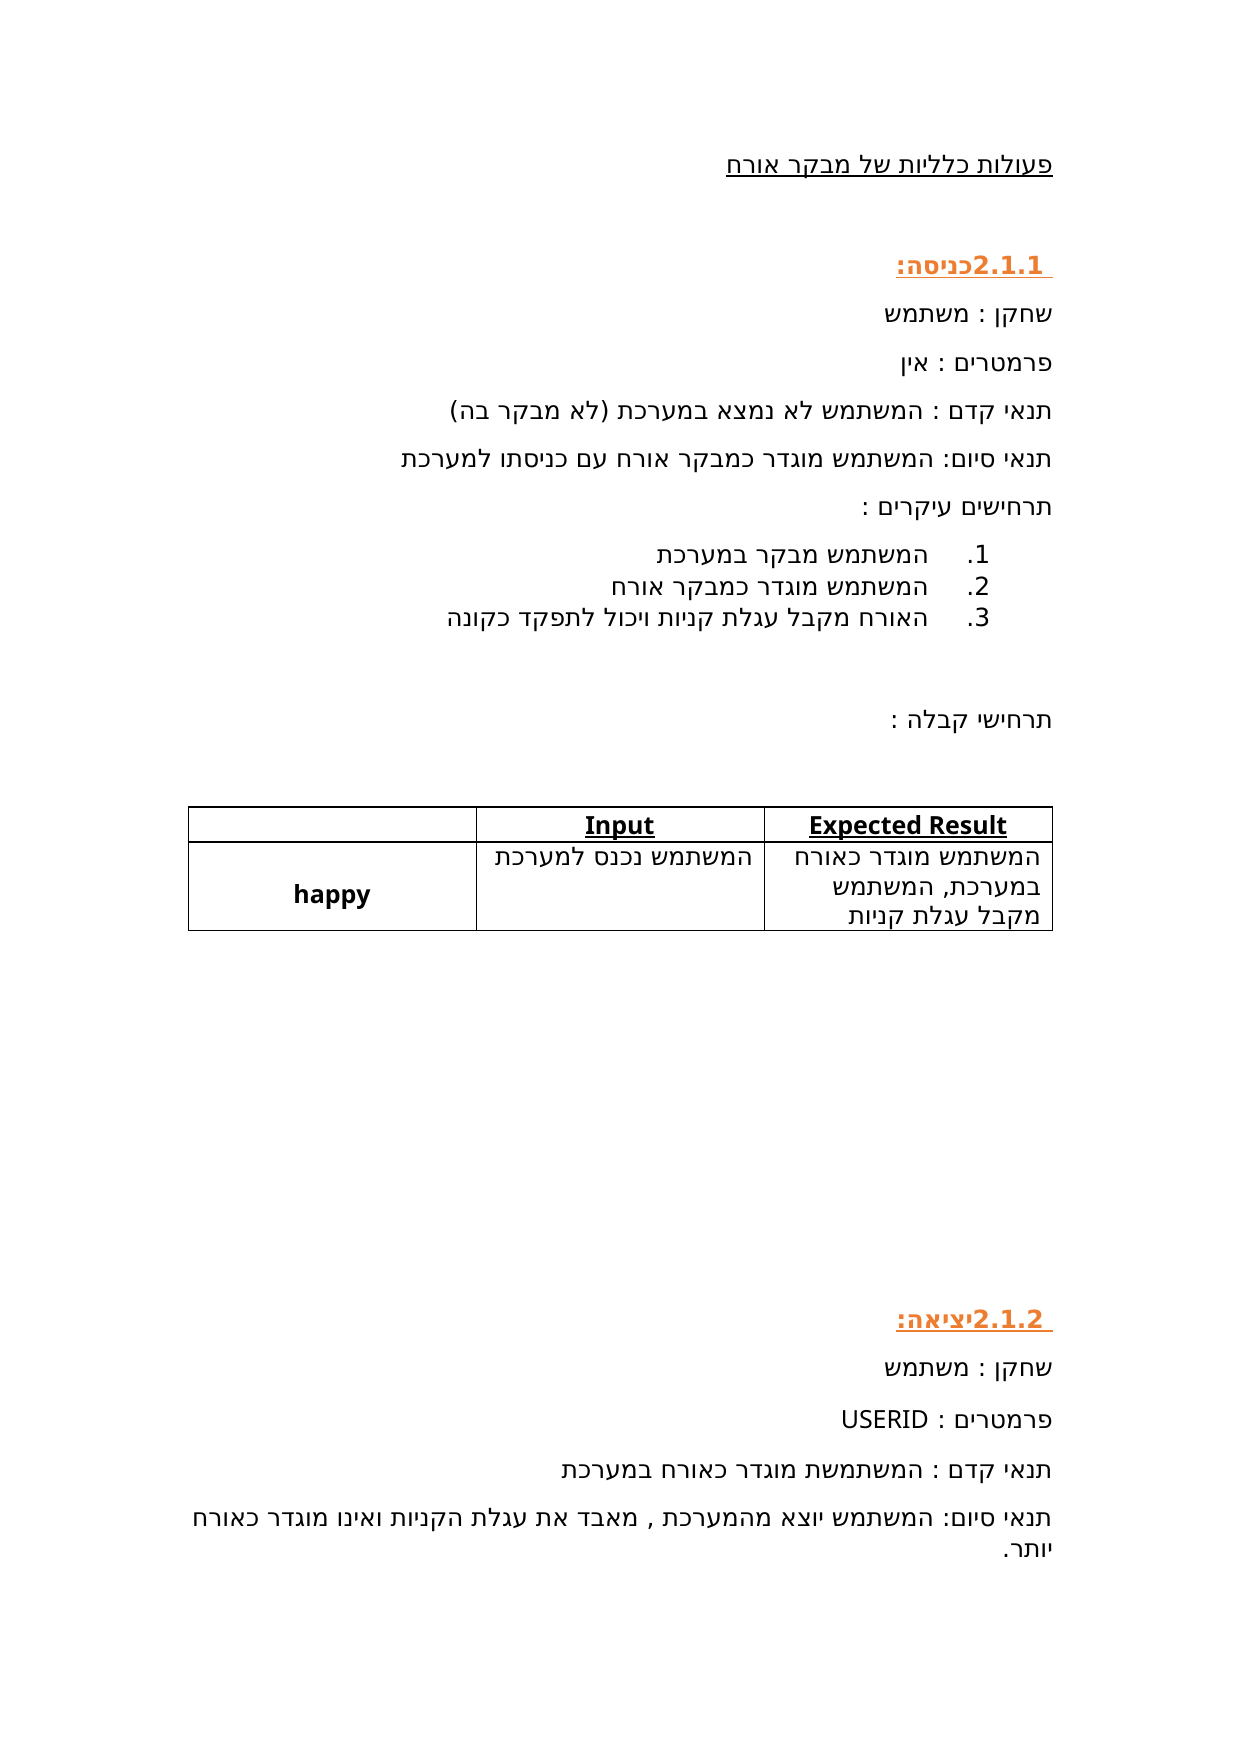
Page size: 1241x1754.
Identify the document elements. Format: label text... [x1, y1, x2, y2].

text שחקן : משתמש [187, 1353, 1053, 1382]
text 2.1.2יציאה: [187, 1305, 1053, 1334]
text פרמטרים : אין [187, 348, 1053, 377]
text תרחישים עיקרים : [187, 492, 1053, 521]
text תנאי קדם : המשתמשת מוגדר כאורח במערכת [187, 1455, 1053, 1484]
list המשתמש מבקר במערכת [187, 540, 966, 569]
table_cell המשתמש נכנס למערכת [477, 843, 764, 930]
list האורח מקבל עגלת קניות ויכול לתפקד כקונה [187, 603, 966, 632]
text פעולות כלליות של מבקר אורח [187, 150, 1053, 179]
text שחקן : משתמש [187, 300, 1053, 329]
table_header Input [477, 808, 764, 841]
text תרחישי קבלה : [187, 705, 1053, 734]
text פרמטרים : USERID [187, 1401, 1053, 1435]
text תנאי קדם : המשתמש לא נמצא במערכת (לא מבקר בה) [187, 396, 1053, 425]
table_cell happy [189, 843, 476, 930]
text 2.1.1כניסה: [187, 252, 1053, 281]
list המשתמש מוגדר כמבקר אורח [187, 572, 966, 601]
table_header Expected Result [765, 808, 1052, 841]
table_cell המשתמש מוגדר כאורח במערכת, המשתמש מקבל עגלת קניות [765, 843, 1052, 930]
text תנאי סיום: המשתמש מוגדר כמבקר אורח עם כניסתו למערכת [187, 444, 1053, 473]
text תנאי סיום: המשתמש יוצא מהמערכת , מאבד את עגלת הקניות ואינו מוגדר כאורח יותר. [187, 1503, 1053, 1563]
table_header [189, 808, 476, 841]
